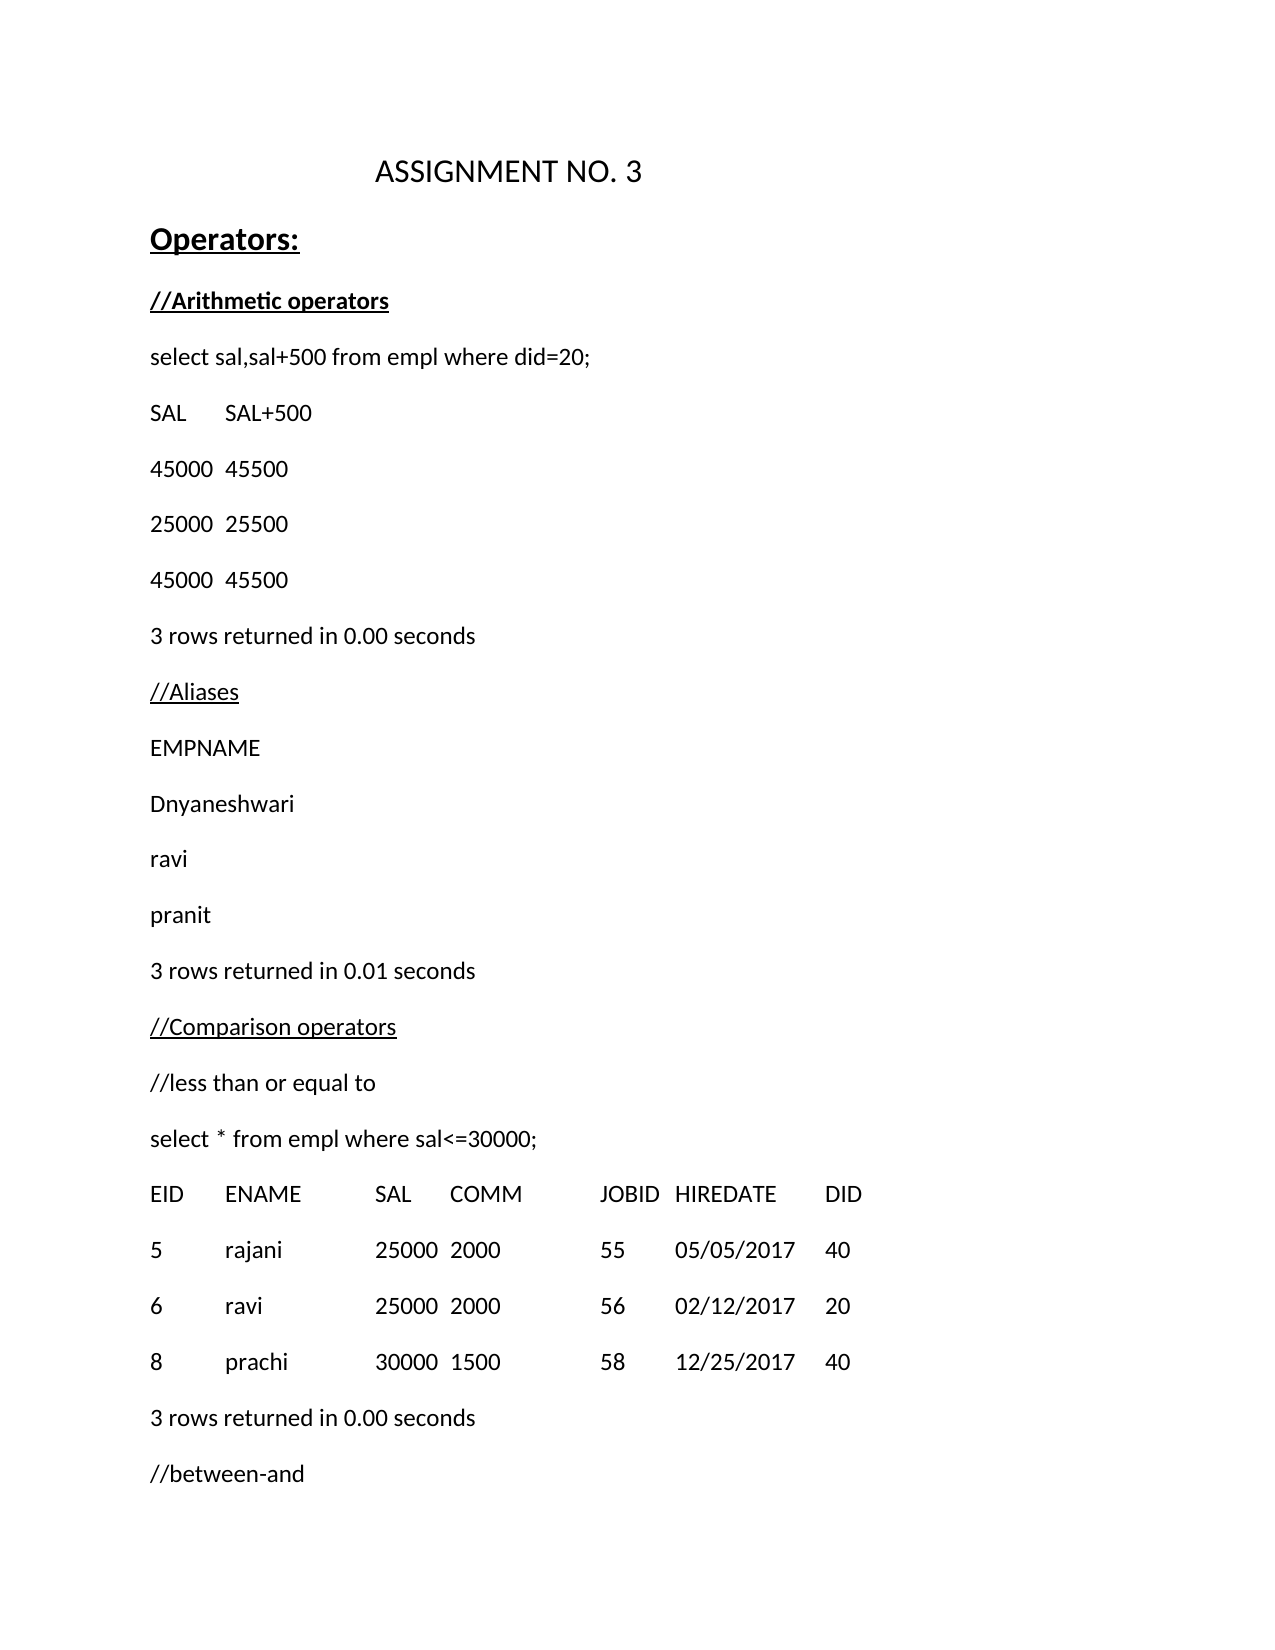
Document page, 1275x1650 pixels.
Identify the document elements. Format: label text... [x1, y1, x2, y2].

text ASSIGNMENT NO. 3 [150, 150, 1125, 191]
text 6 ravi 25000 2000 56 02/12/2017 20 [150, 1290, 1125, 1321]
text 5 rajani 25000 2000 55 05/05/2017 40 [150, 1234, 1125, 1265]
text Operators: [150, 218, 1125, 258]
text //less than or equal to [150, 1067, 1125, 1097]
text ravi [150, 843, 1125, 874]
text //between-and [150, 1458, 1125, 1488]
text 3 rows returned in 0.00 seconds [150, 620, 1125, 651]
text //Comparison operators [150, 1011, 1125, 1042]
text 8 prachi 30000 1500 58 12/25/2017 40 [150, 1346, 1125, 1377]
text EMPNAME [150, 732, 1125, 762]
text 45000 45500 [150, 564, 1125, 595]
text 3 rows returned in 0.00 seconds [150, 1402, 1125, 1432]
text EID ENAME SAL COMM JOBID HIREDATE DID [150, 1178, 1125, 1209]
text select * from empl where sal<=30000; [150, 1123, 1125, 1153]
text pranit [150, 899, 1125, 930]
text 25000 25500 [150, 508, 1125, 539]
text 45000 45500 [150, 453, 1125, 483]
text select sal,sal+500 from empl where did=20; [150, 341, 1125, 372]
text Dnyaneshwari [150, 788, 1125, 818]
text //Aliases [150, 676, 1125, 707]
text SAL SAL+500 [150, 397, 1125, 427]
text 3 rows returned in 0.01 seconds [150, 955, 1125, 986]
text //Arithmetic operators [150, 285, 1125, 316]
